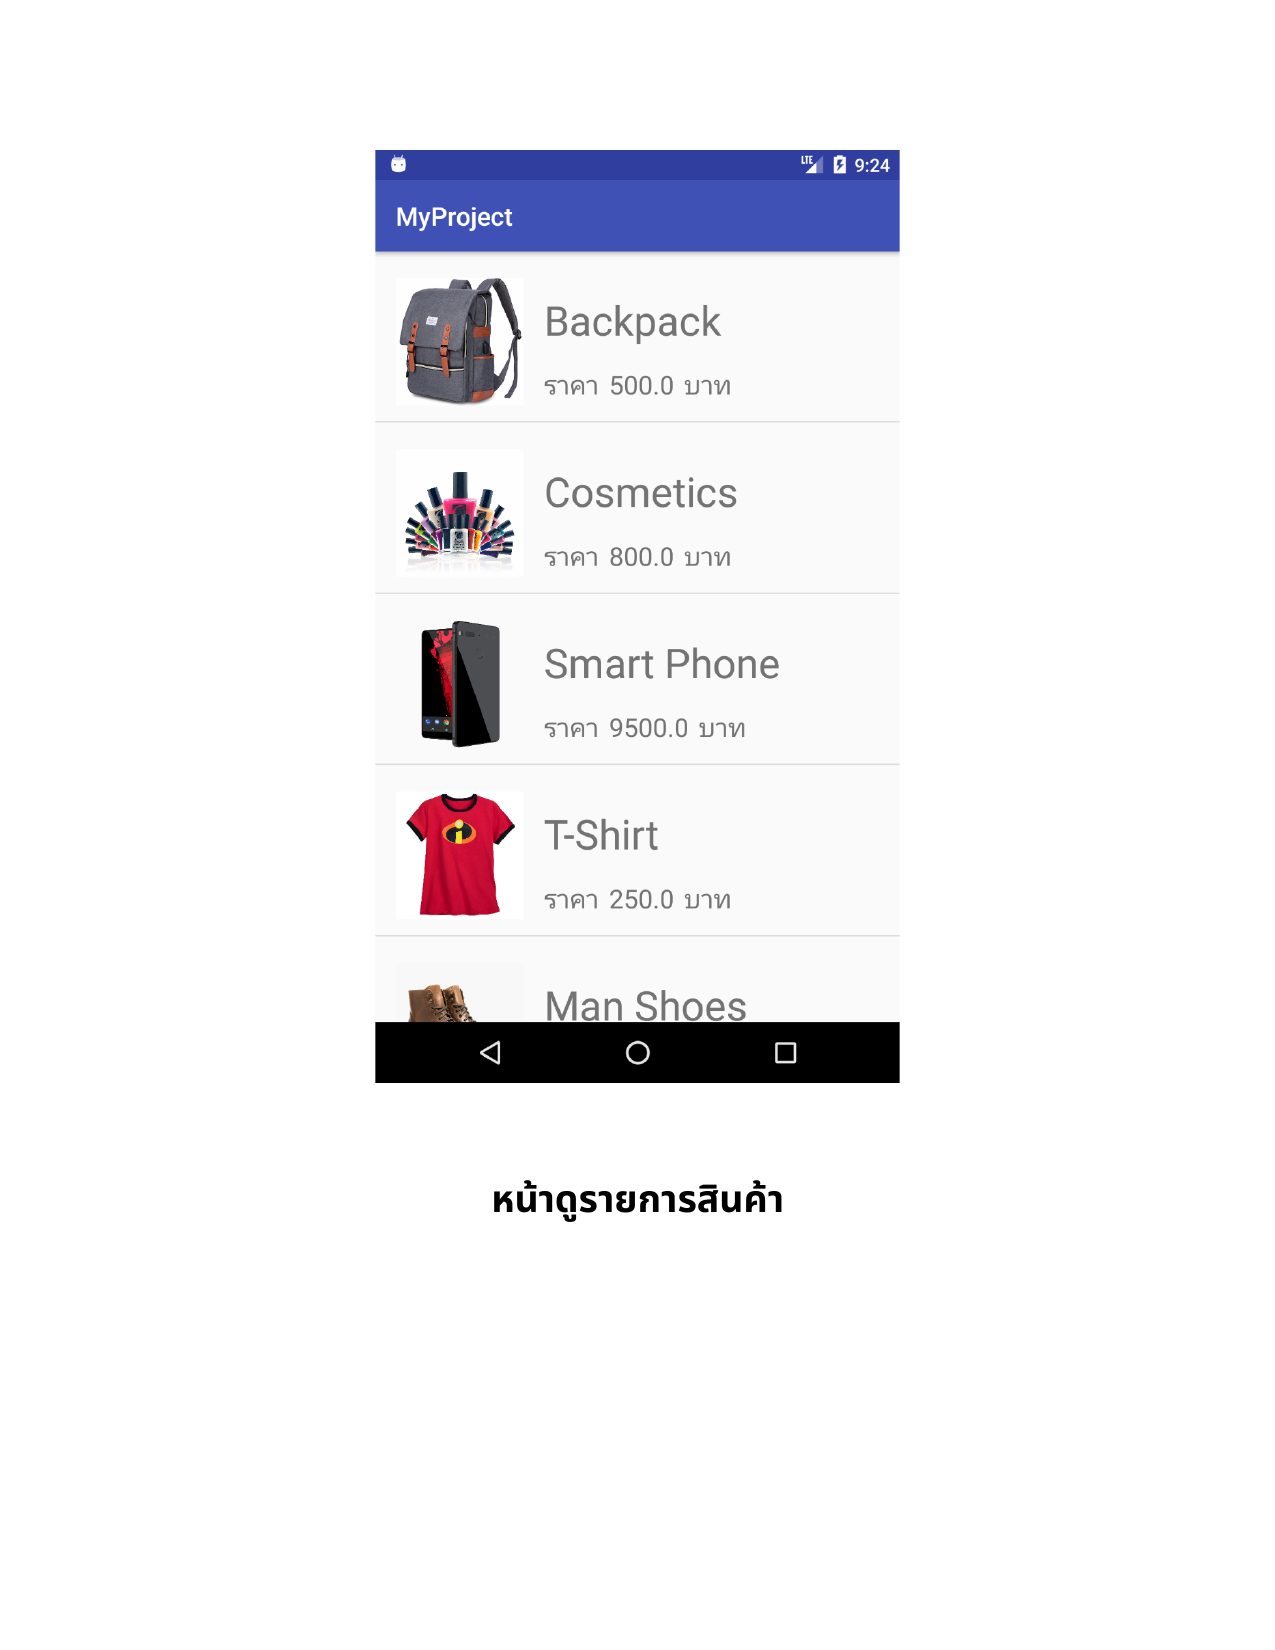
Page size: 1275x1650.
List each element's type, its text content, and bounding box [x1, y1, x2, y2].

picture [375, 150, 900, 1083]
text หน้าดูรายการสินค้า [150, 1173, 1125, 1229]
